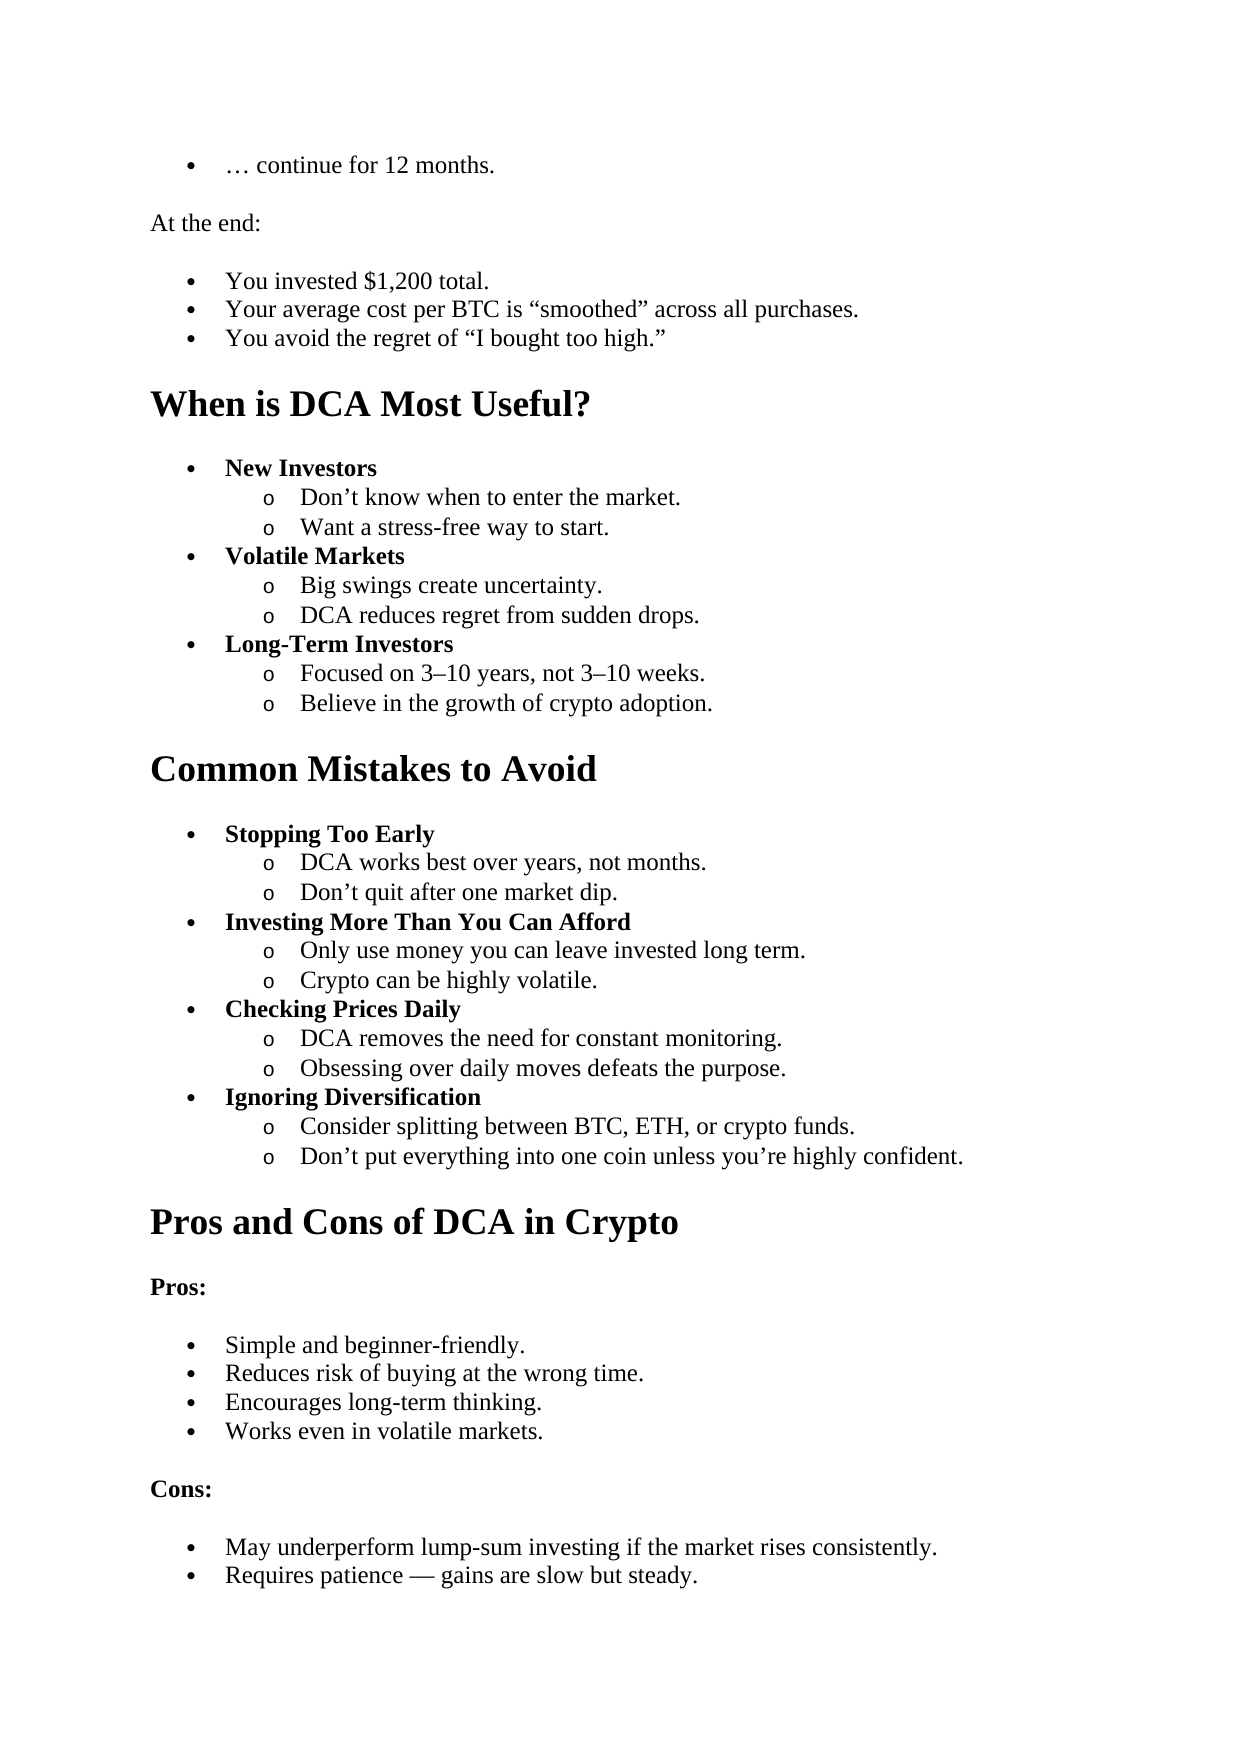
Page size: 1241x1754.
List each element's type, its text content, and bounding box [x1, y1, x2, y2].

list Want a stress-free way to start. [262, 512, 1090, 541]
list … continue for 12 months. [187, 150, 1090, 179]
list Only use money you can leave invested long term. [262, 935, 1090, 965]
list Checking Prices Daily [187, 994, 1090, 1023]
list DCA reduces regret from sudden drops. [262, 600, 1090, 629]
text Cons: [150, 1474, 1090, 1503]
list Stopping Too Early [187, 819, 1090, 847]
text When is DCA Most Useful? [150, 381, 1090, 424]
list DCA works best over years, not months. [262, 847, 1090, 877]
list New Investors [187, 453, 1090, 482]
list Encourages long-term thinking. [187, 1387, 1090, 1416]
list You invested $1,200 total. [187, 266, 1090, 294]
list Works even in volatile markets. [187, 1416, 1090, 1445]
list Crypto can be highly volatile. [262, 965, 1090, 994]
list Simple and beginner-friendly. [187, 1330, 1090, 1358]
text At the end: [150, 208, 1090, 237]
list Don’t quit after one market dip. [262, 877, 1090, 907]
text Pros: [150, 1272, 1090, 1301]
list Consider splitting between BTC, ETH, or crypto funds. [262, 1111, 1090, 1141]
list Believe in the growth of crypto adoption. [262, 688, 1090, 717]
list Focused on 3–10 years, not 3–10 weeks. [262, 658, 1090, 688]
list Obsessing over daily moves defeats the purpose. [262, 1053, 1090, 1082]
list Don’t know when to enter the market. [262, 482, 1090, 512]
text Pros and Cons of DCA in Crypto [150, 1199, 1090, 1243]
list Big swings create uncertainty. [262, 570, 1090, 600]
list You avoid the regret of “I bought too high.” [187, 323, 1090, 352]
list May underperform lump-sum investing if the market rises consistently. [187, 1532, 1090, 1561]
list Long-Term Investors [187, 629, 1090, 658]
list Don’t put everything into one coin unless you’re highly confident. [262, 1141, 1090, 1170]
list Requires patience — gains are slow but steady. [187, 1561, 1090, 1589]
list Volatile Markets [187, 541, 1090, 570]
list Reduces risk of buying at the wrong time. [187, 1358, 1090, 1387]
list Your average cost per BTC is “smoothed” across all purchases. [187, 294, 1090, 323]
list Ignoring Diversification [187, 1082, 1090, 1111]
list Investing More Than You Can Afford [187, 907, 1090, 935]
text Common Mistakes to Avoid [150, 746, 1090, 789]
list DCA removes the need for constant monitoring. [262, 1023, 1090, 1053]
